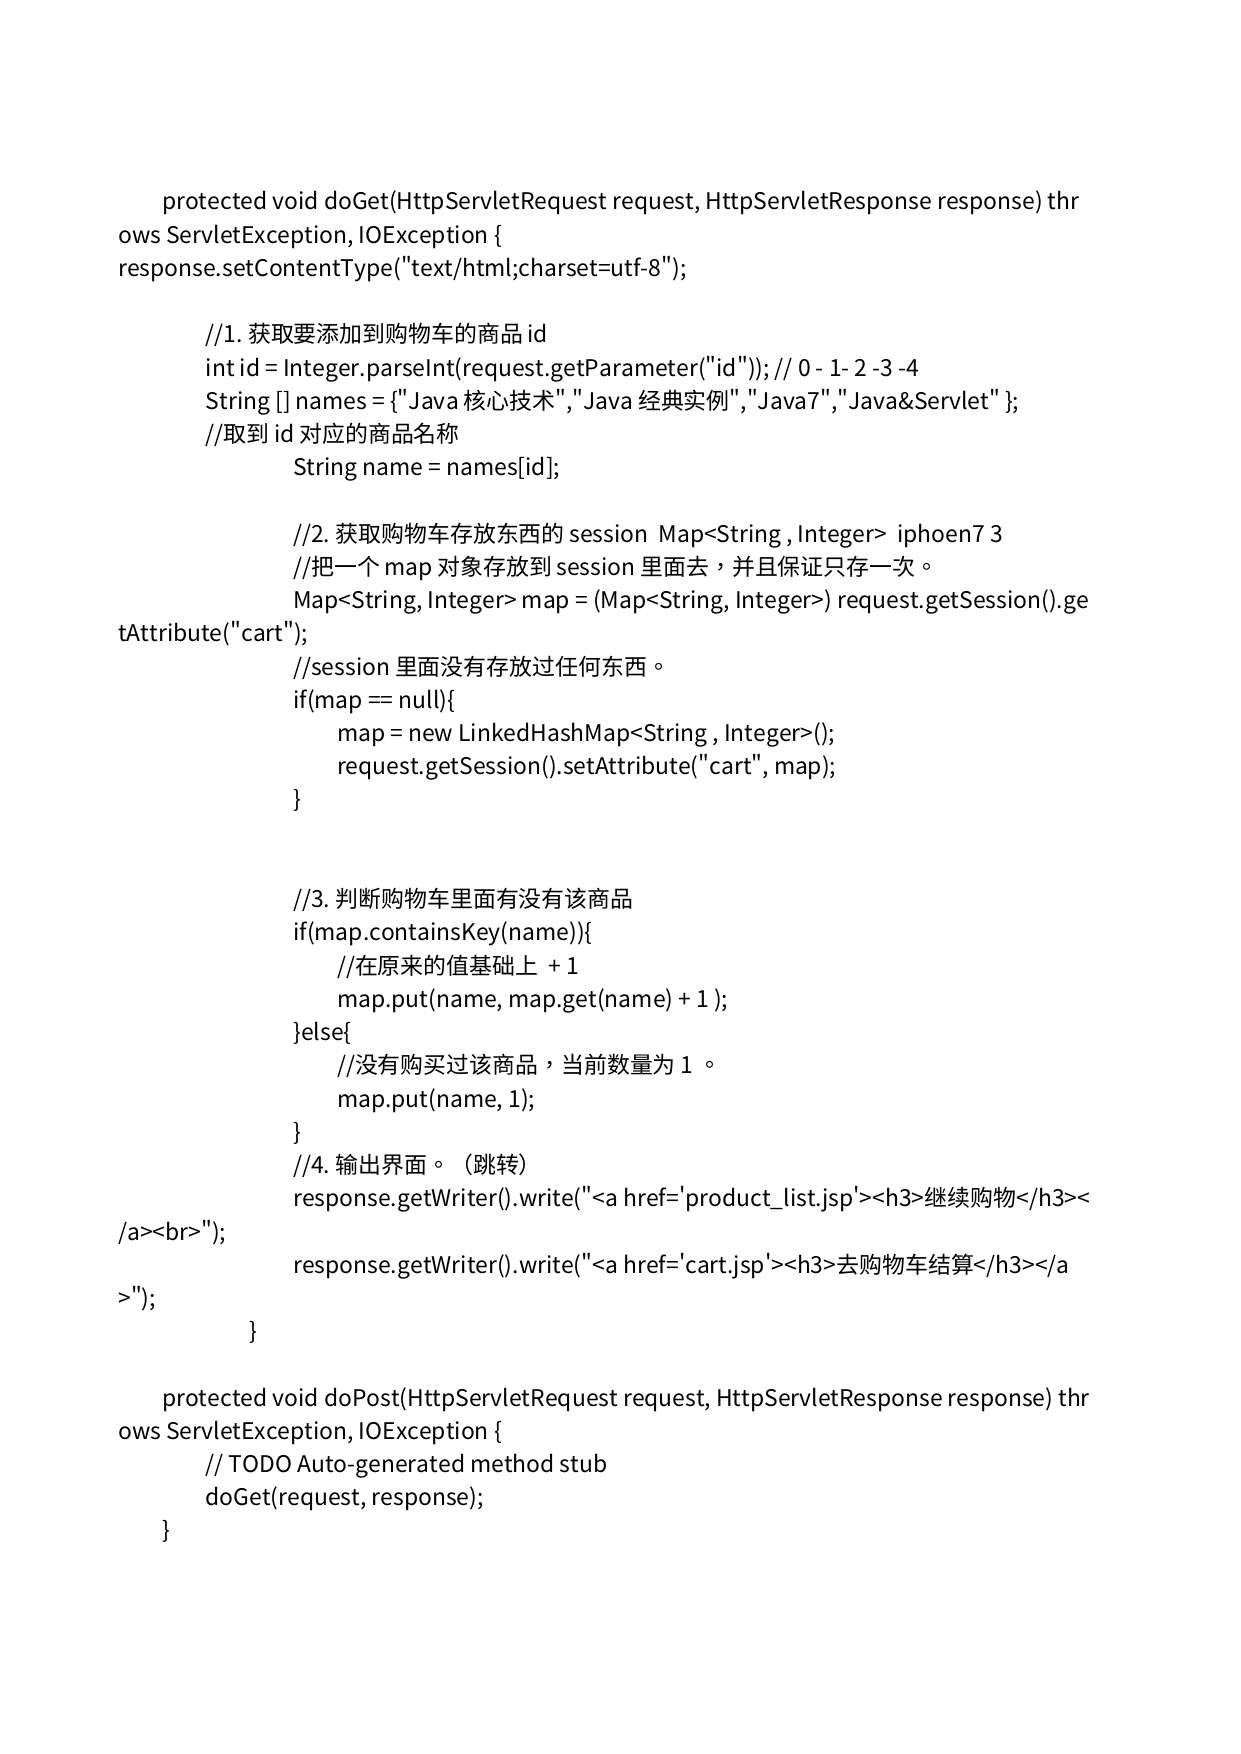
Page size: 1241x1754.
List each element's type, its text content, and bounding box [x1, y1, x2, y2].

text }else{ [118, 1014, 1093, 1047]
text protected void doGet(HttpServletRequest request, HttpServletResponse response) throws ServletException, IOException { [118, 183, 1093, 250]
text response.getWriter().write("<a href='cart.jsp'><h3>去购物车结算</h3></a>"); [118, 1247, 1093, 1313]
text request.getSession().setAttribute("cart", map); [118, 748, 1093, 781]
text //2. 获取购物车存放东西的session Map<String , Integer> iphoen7 3 [118, 516, 1093, 549]
text int id = Integer.parseInt(request.getParameter("id")); // 0 - 1- 2 -3 -4 [118, 349, 1093, 383]
text map.put(name, map.get(name) + 1 ); [118, 981, 1093, 1014]
text } [118, 781, 1093, 814]
text if(map == null){ [118, 682, 1093, 715]
text map.put(name, 1); [118, 1080, 1093, 1114]
text //在原来的值基础上 + 1 [118, 947, 1093, 981]
text if(map.containsKey(name)){ [118, 914, 1093, 947]
text //4. 输出界面。（跳转） [118, 1147, 1093, 1180]
text } [118, 1114, 1093, 1147]
text doGet(request, response); [118, 1479, 1093, 1512]
text Map<String, Integer> map = (Map<String, Integer>) request.getSession().getAttribute("cart"); [118, 582, 1093, 648]
text response.getWriter().write("<a href='product_list.jsp'><h3>继续购物</h3></a><br>"); [118, 1180, 1093, 1247]
text } [118, 1313, 1093, 1346]
text map = new LinkedHashMap<String , Integer>(); [118, 715, 1093, 748]
text } [118, 1512, 1093, 1546]
text String name = names[id]; [118, 449, 1093, 482]
text //把一个map对象存放到session里面去，并且保证只存一次。 [118, 549, 1093, 582]
text // TODO Auto-generated method stub [118, 1446, 1093, 1479]
text //取到id对应的商品名称 [118, 416, 1093, 449]
text //session里面没有存放过任何东西。 [118, 648, 1093, 682]
text response.setContentType("text/html;charset=utf-8"); [118, 250, 1093, 283]
text //没有购买过该商品，当前数量为1 。 [118, 1047, 1093, 1080]
text //1. 获取要添加到购物车的商品id [118, 316, 1093, 349]
text //3. 判断购物车里面有没有该商品 [118, 881, 1093, 914]
text protected void doPost(HttpServletRequest request, HttpServletResponse response) throws ServletException, IOException { [118, 1379, 1093, 1446]
text String [] names = {"Java核心技术","Java经典实例","Java7","Java&Servlet" }; [118, 383, 1093, 416]
